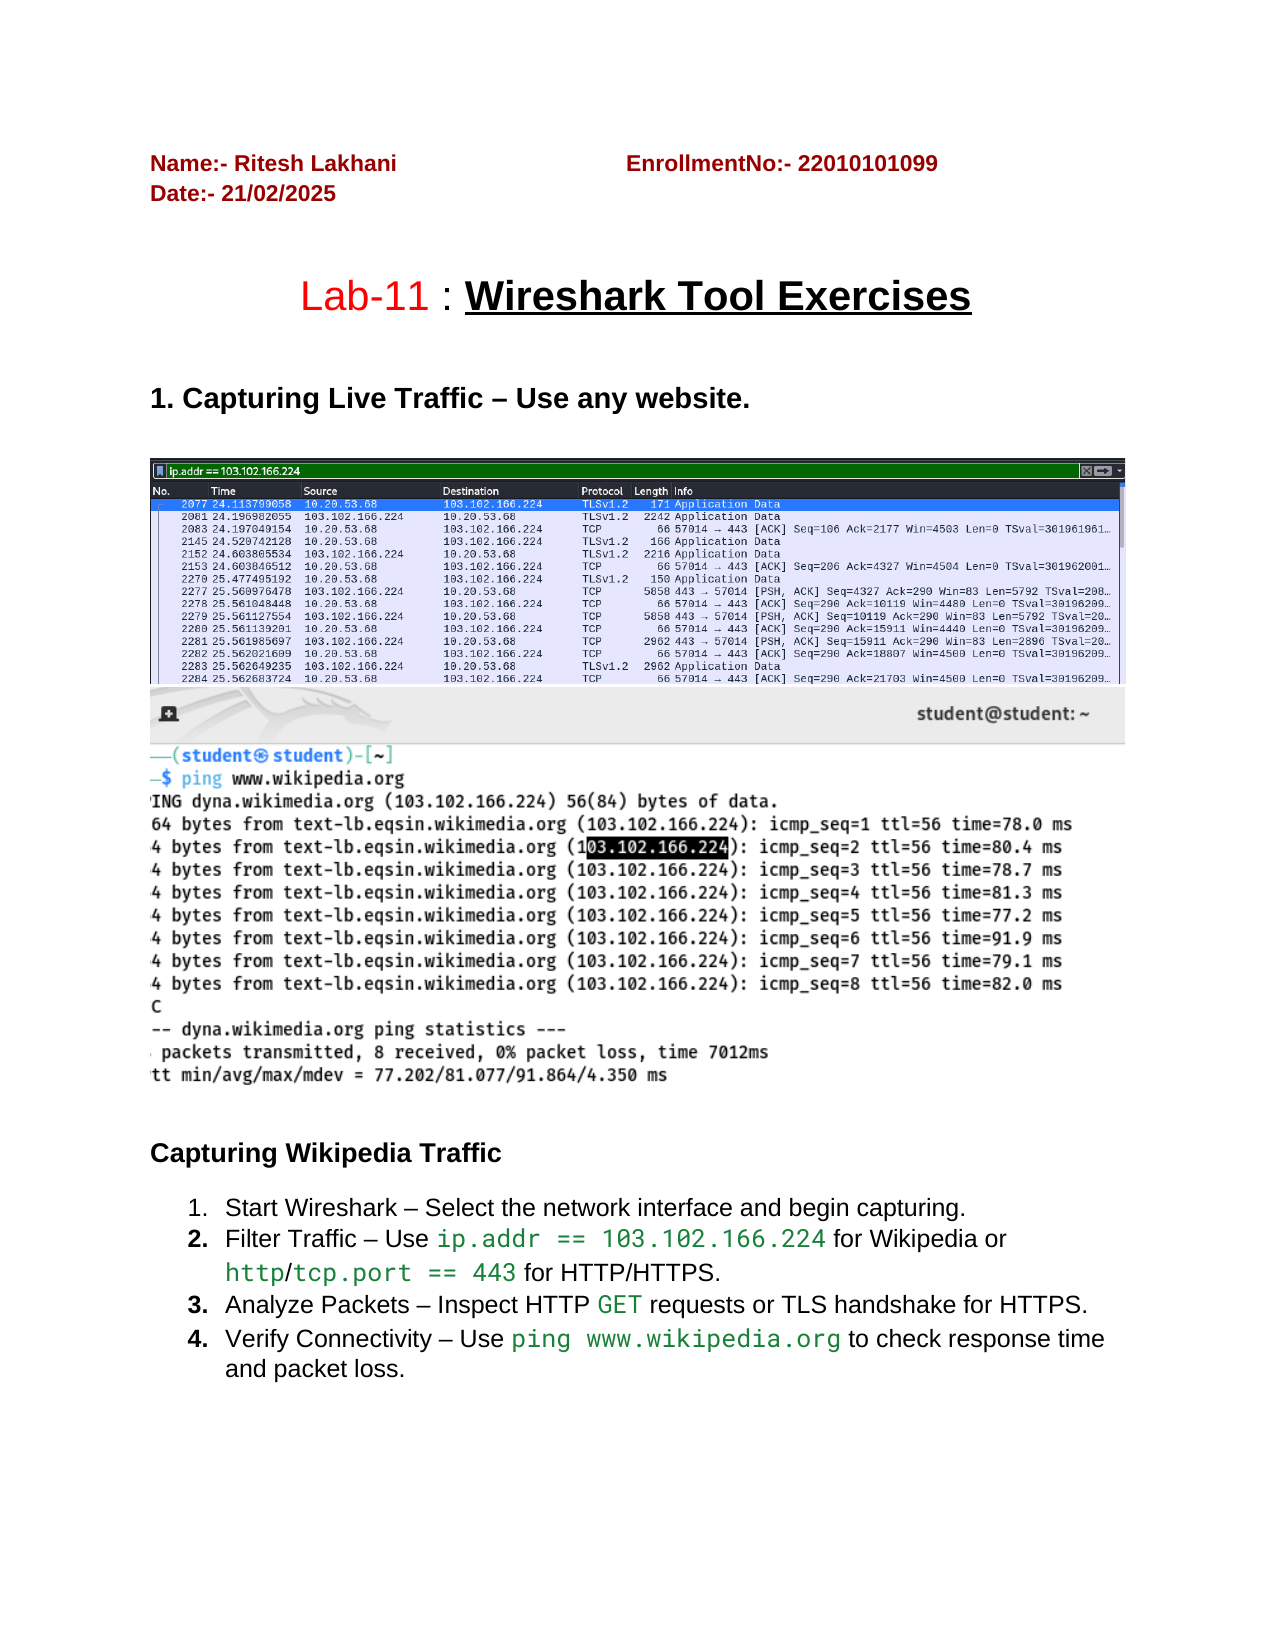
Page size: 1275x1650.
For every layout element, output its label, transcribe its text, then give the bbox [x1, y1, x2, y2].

subtitle Capturing Wikipedia Traffic [150, 1137, 1125, 1168]
text Lab-11 : Wireshark Tool Exercises [150, 271, 1125, 319]
text 1. Capturing Live Traffic – Use any website. [150, 381, 1125, 414]
picture [150, 687, 1125, 1104]
list Verify Connectivity – Use ping www.wikipedia.org to check response time and packet loss. [187, 1321, 1125, 1382]
text Name:- Ritesh Lakhani EnrollmentNo:- 22010101099 [150, 150, 1125, 176]
picture [150, 458, 1125, 684]
text Date:- 21/02/2025 [150, 180, 1125, 207]
list Filter Traffic – Use ip.addr == 103.102.166.224 for Wikipedia or http/tcp.port == 443 for HTTP/HTTPS. [187, 1222, 1125, 1288]
list Analyze Packets – Inspect HTTP GET requests or TLS handshake for HTTPS. [187, 1288, 1125, 1321]
list Start Wireshark – Select the network interface and begin capturing. [187, 1193, 1125, 1222]
